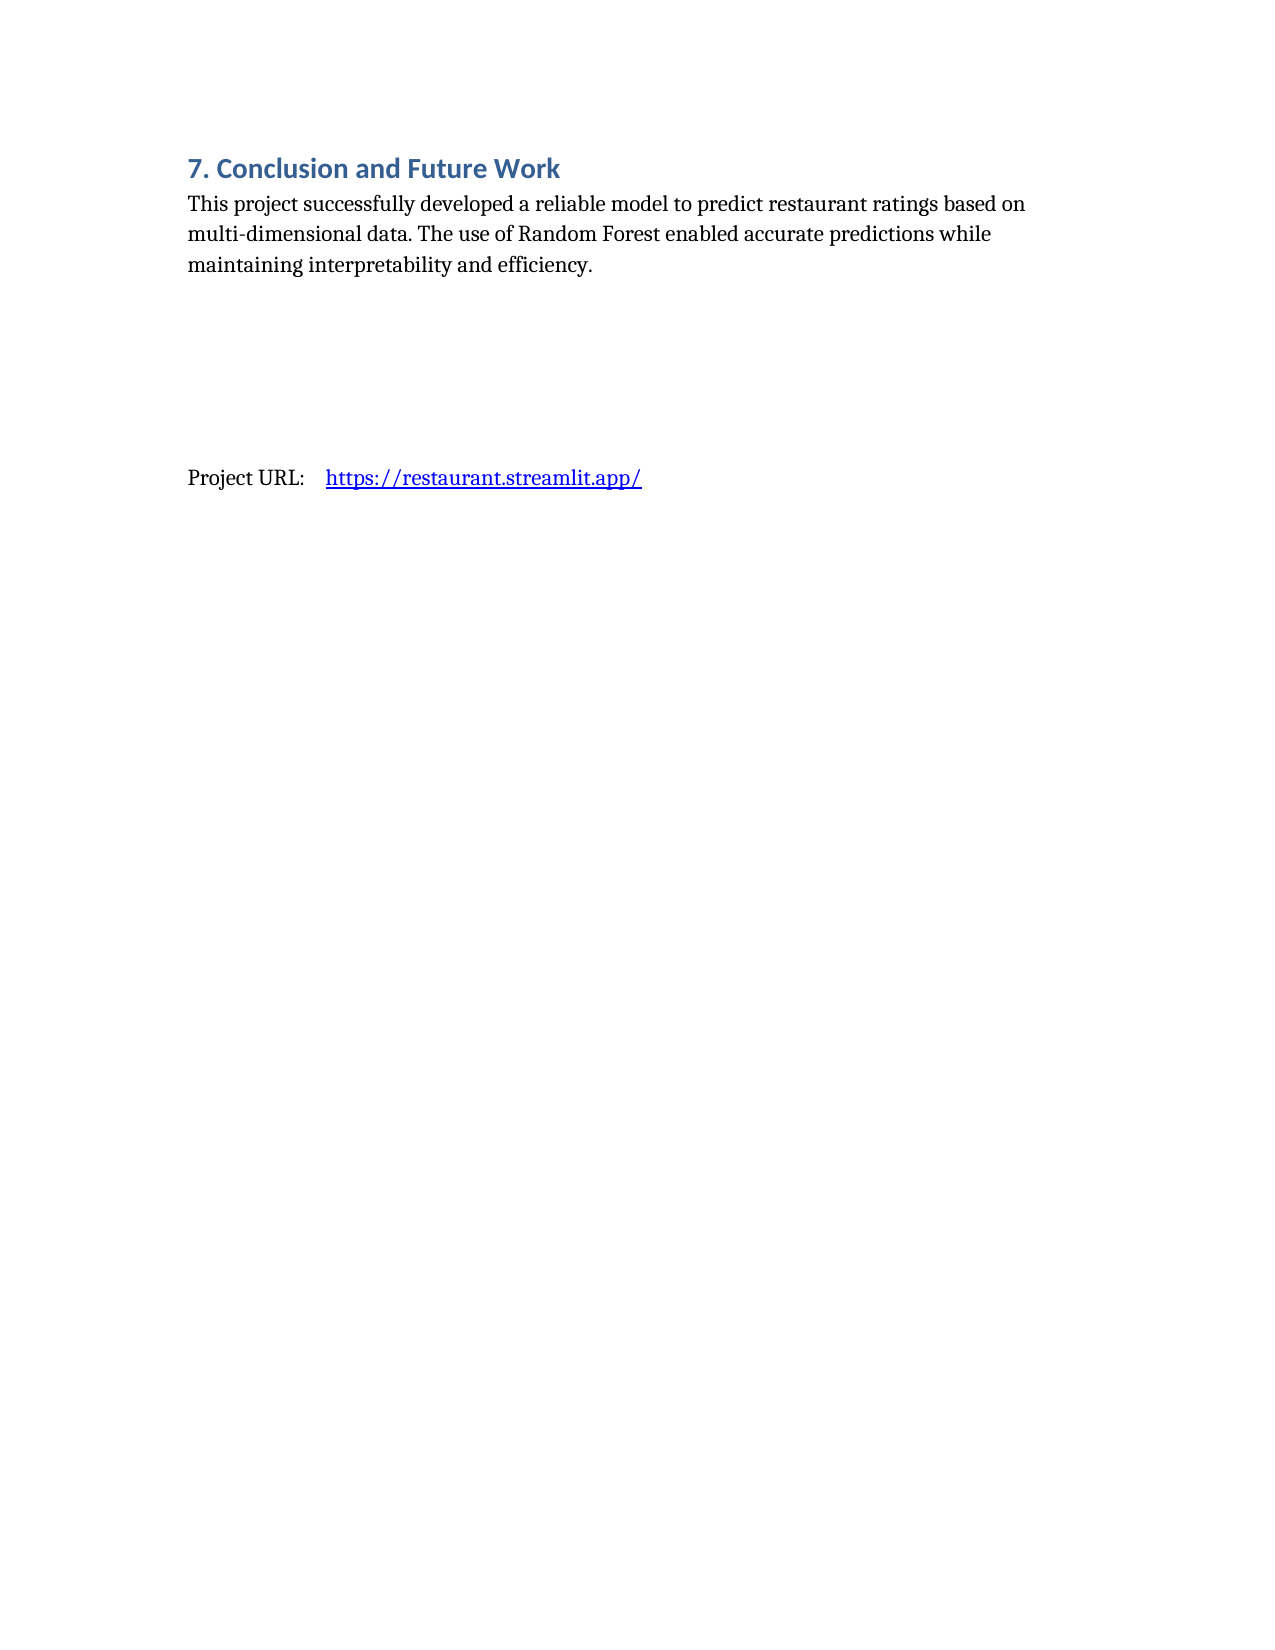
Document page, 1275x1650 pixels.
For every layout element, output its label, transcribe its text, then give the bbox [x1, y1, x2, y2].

subtitle 7. Conclusion and Future Work [187, 150, 1087, 186]
text This project successfully developed a reliable model to predict restaurant ratings based on multi-dimensional data. The use of Random Forest enabled accurate predictions while maintaining interpretability and efficiency. [187, 191, 1087, 338]
text Project URL: https://restaurant.streamlit.app/ [187, 465, 1087, 491]
